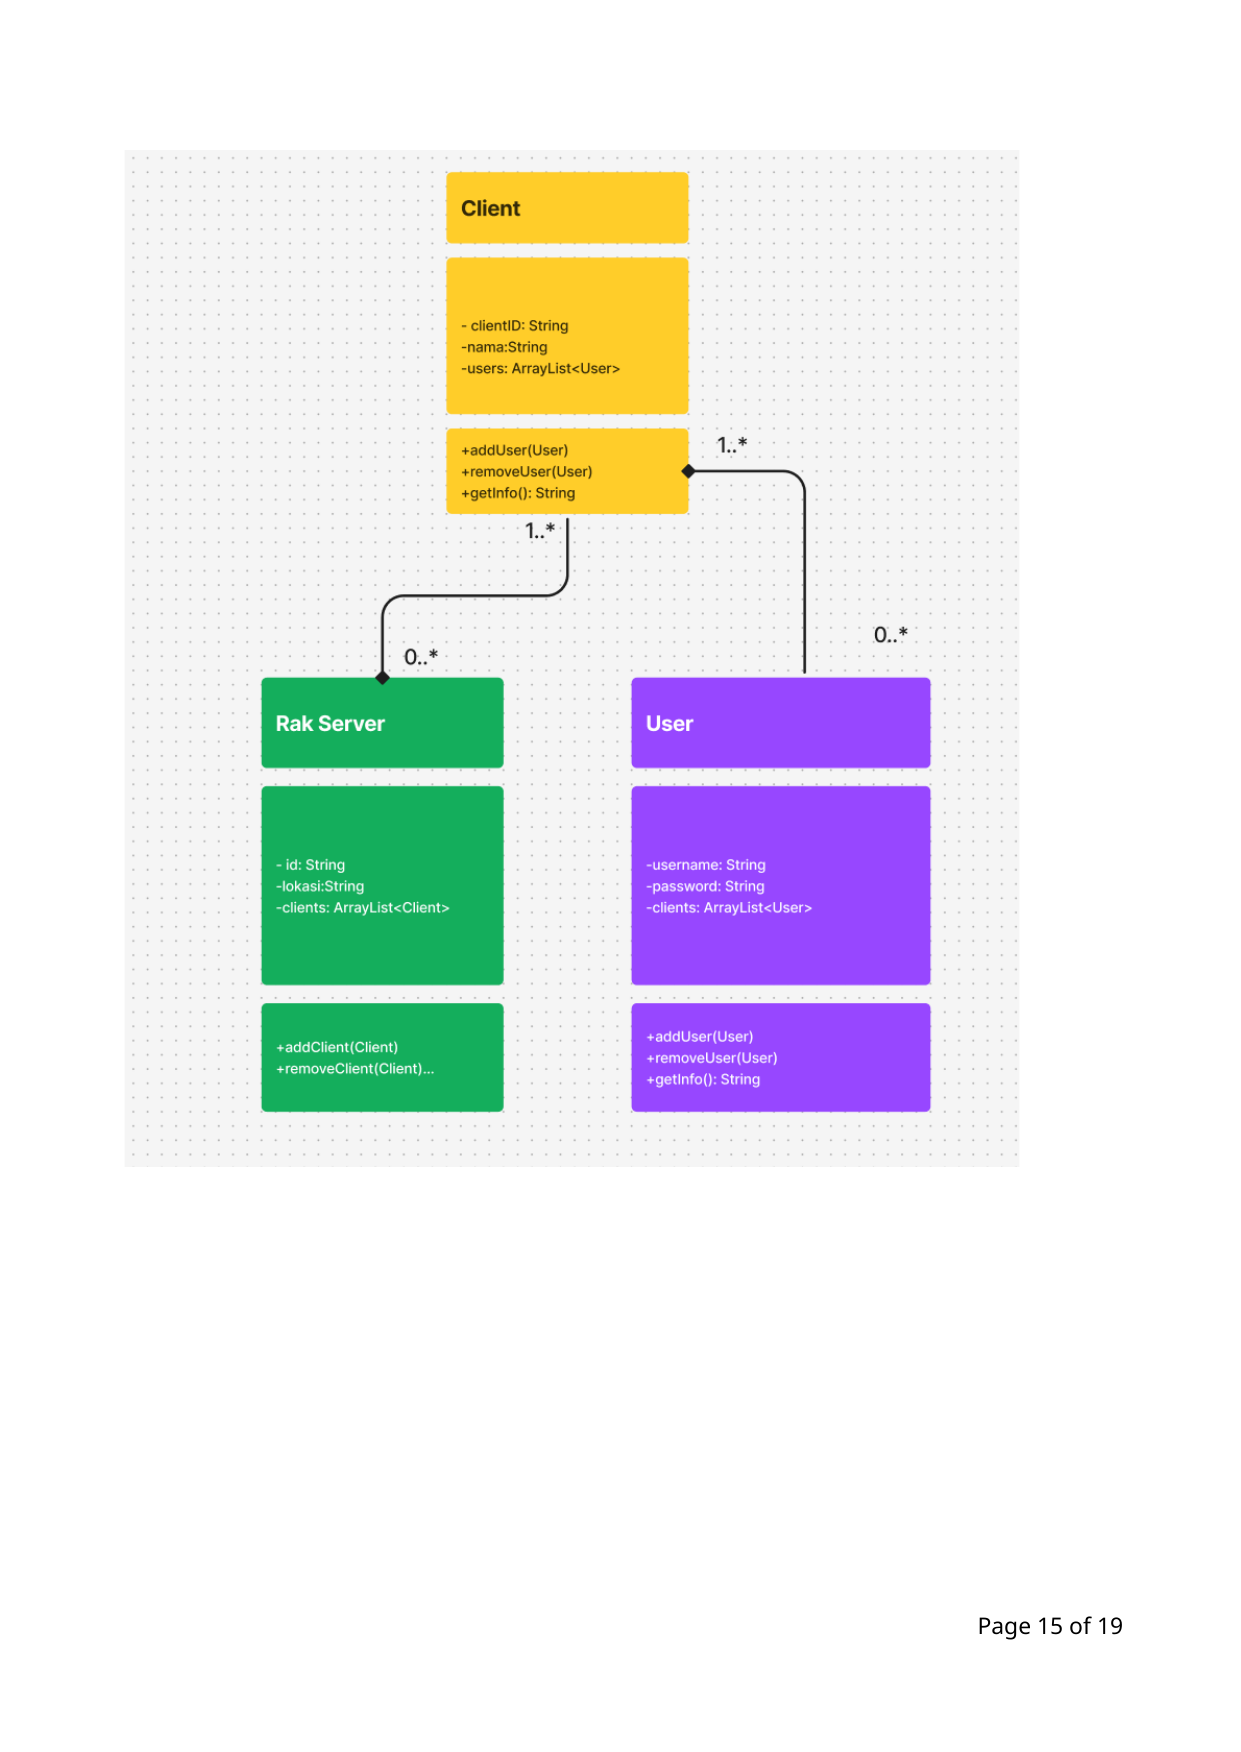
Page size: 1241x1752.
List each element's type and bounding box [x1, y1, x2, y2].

picture [124, 150, 1020, 1167]
